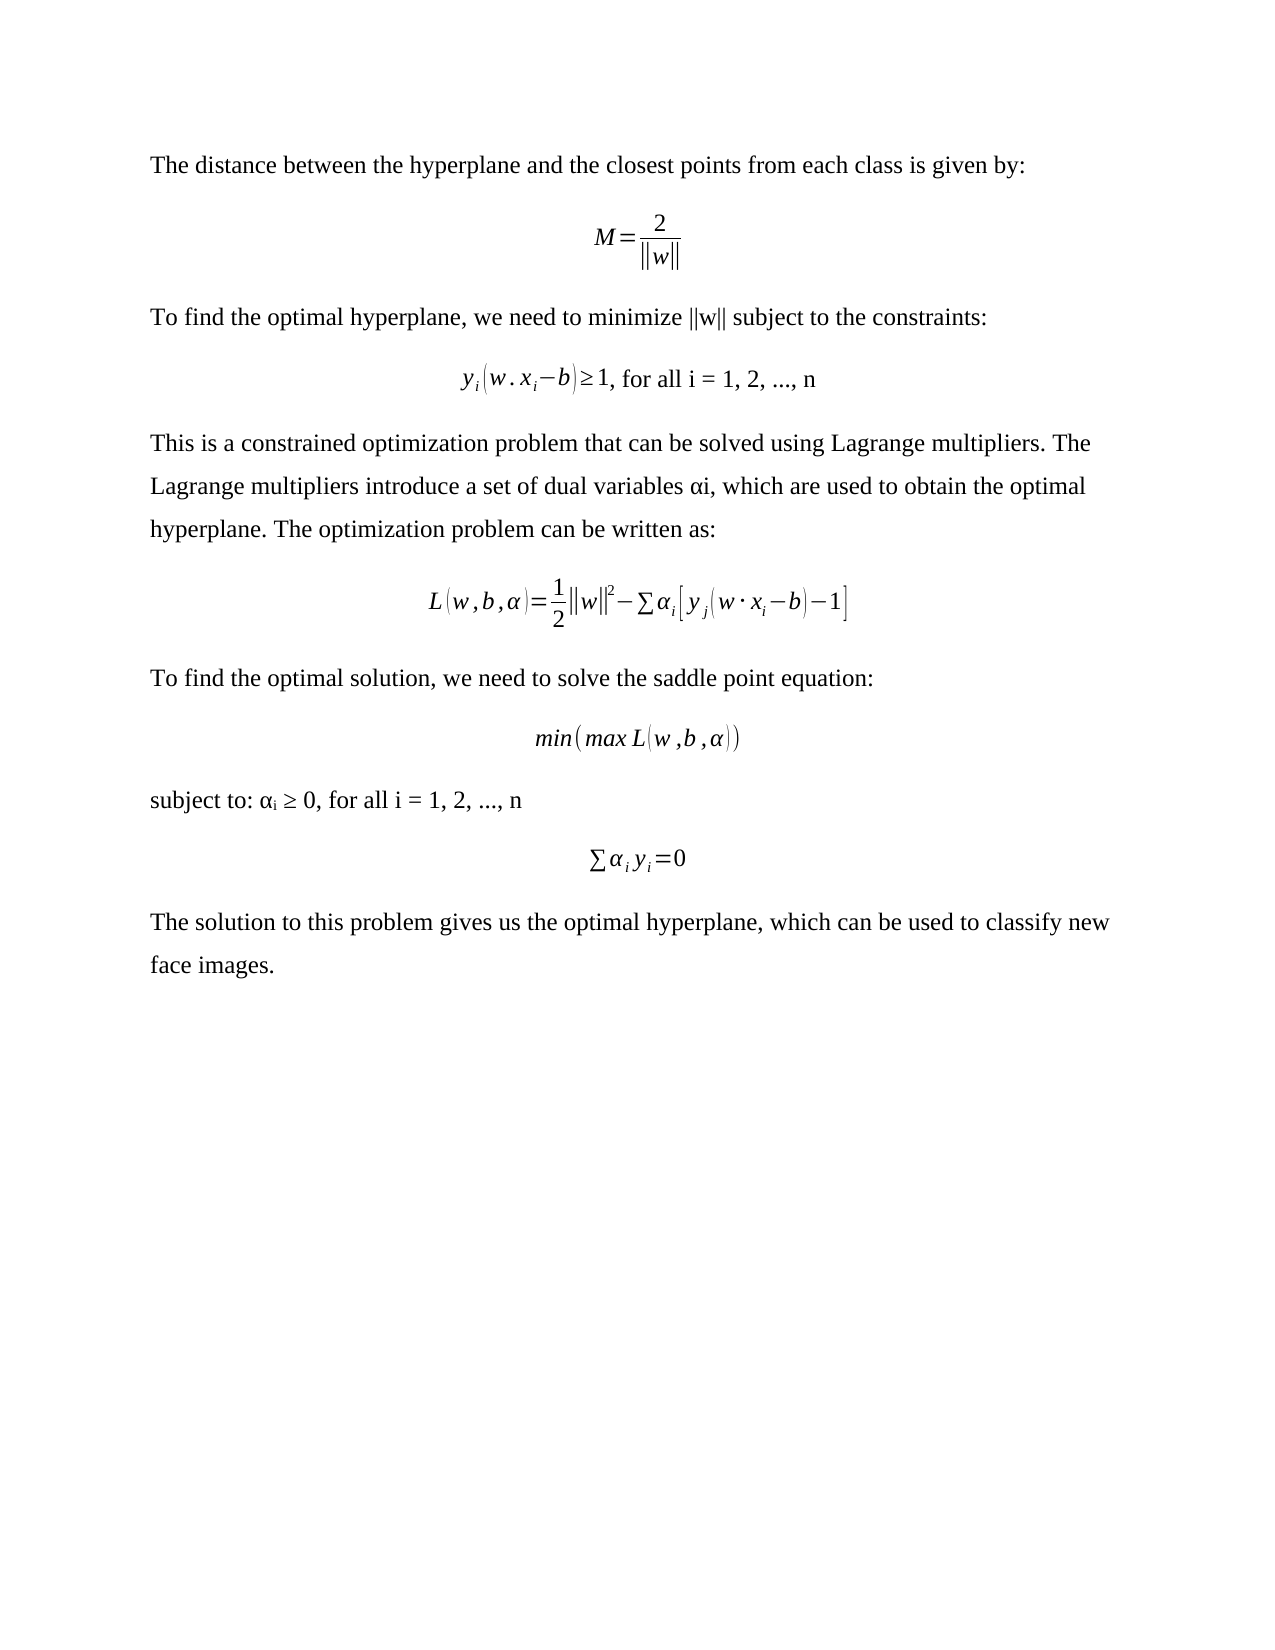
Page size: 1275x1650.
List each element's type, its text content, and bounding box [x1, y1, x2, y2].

text This is a constrained optimization problem that can be solved using Lagrange multipliers. The Lagrange multipliers introduce a set of dual variables αi, which are used to obtain the optimal hyperplane. The optimization problem can be written as: [150, 428, 1125, 543]
text , for all i = 1, 2, ..., n [150, 362, 1125, 397]
text The distance between the hyperplane and the closest points from each class is given by: [150, 150, 1125, 179]
text The solution to this problem gives us the optimal hyperplane, which can be used to classify new face images. [150, 907, 1125, 978]
text To find the optimal hyperplane, we need to minimize ||w|| subject to the constraints: [150, 302, 1125, 331]
text subject to: αi ≥ 0, for all i = 1, 2, ..., n [150, 785, 1125, 813]
text To find the optimal solution, we need to solve the saddle point equation: [150, 663, 1125, 692]
